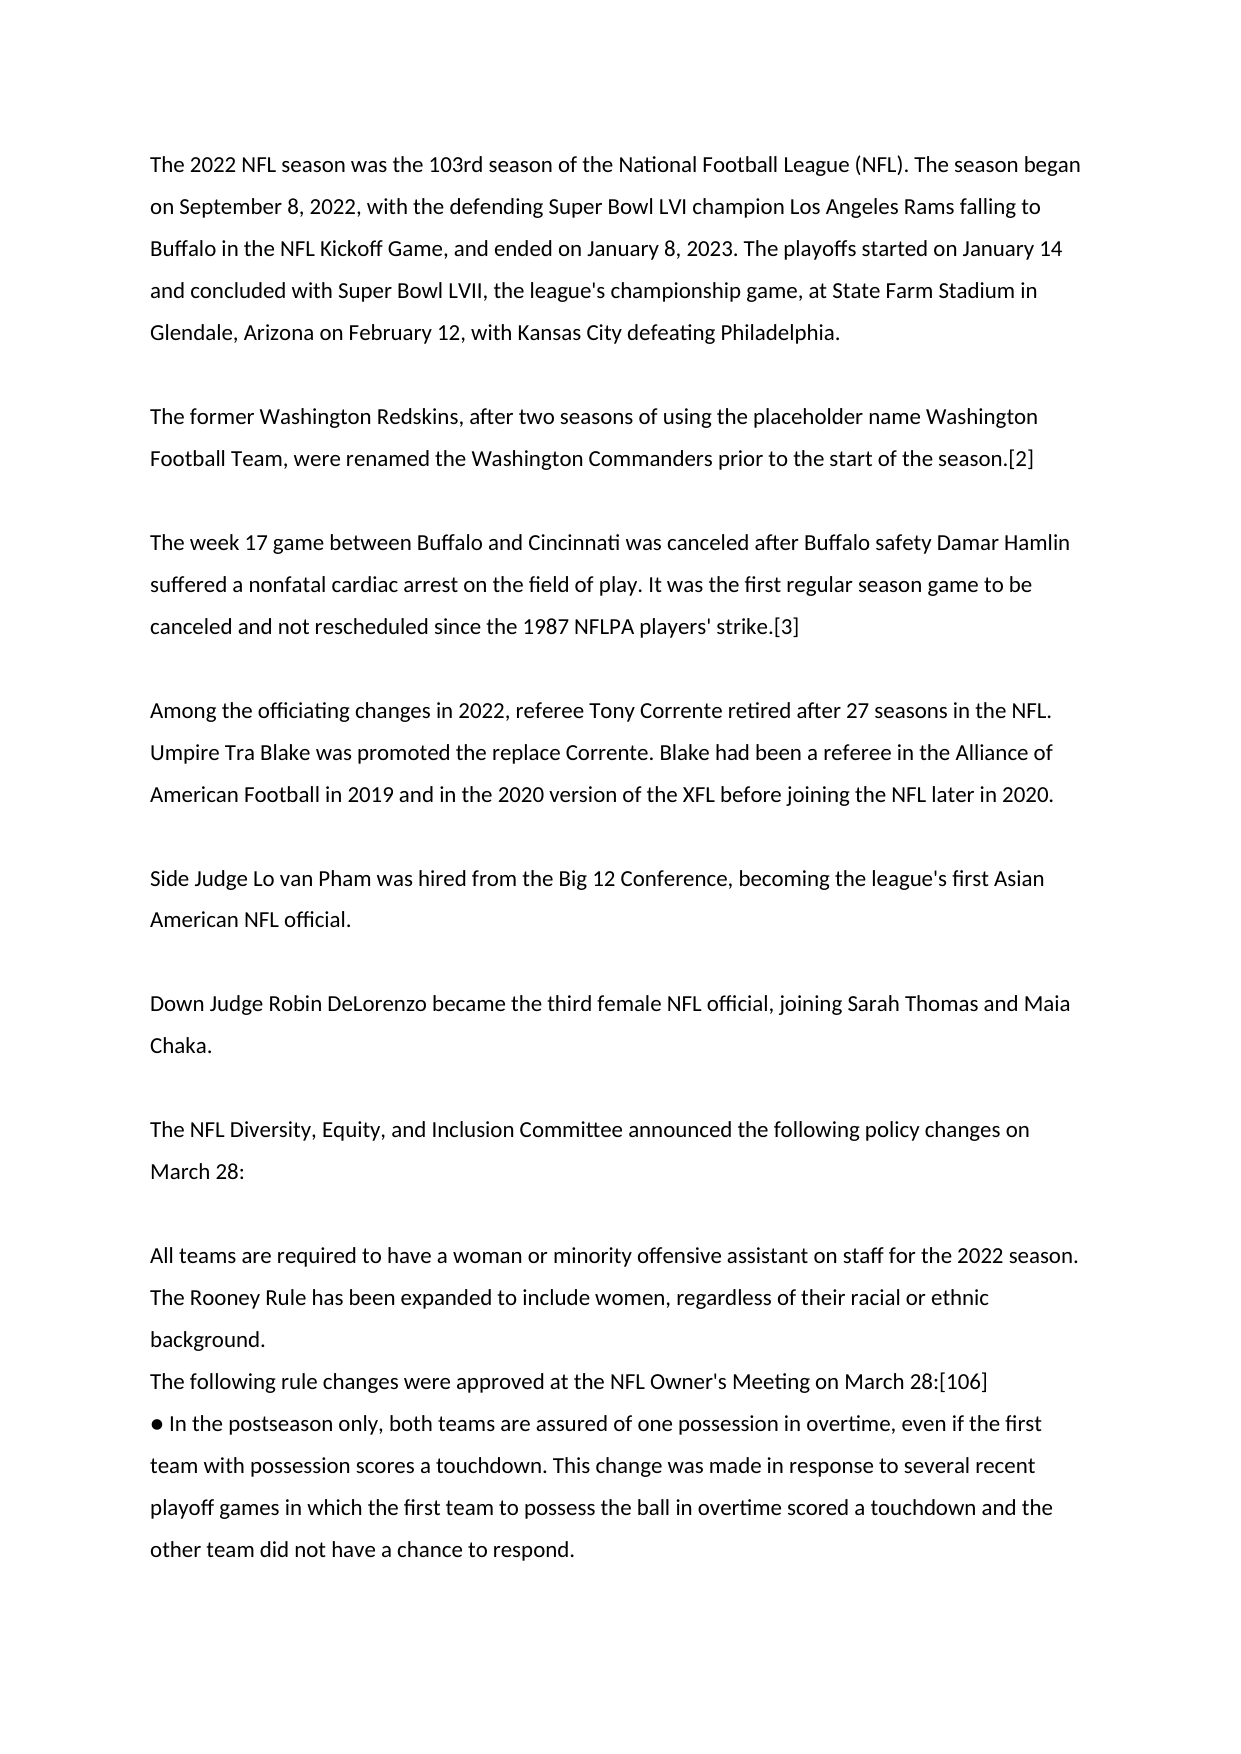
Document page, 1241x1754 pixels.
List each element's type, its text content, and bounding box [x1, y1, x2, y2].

text The former Washington Redskins, after two seasons of using the placeholder name Washington Football Team, were renamed the Washington Commanders prior to the start of the season.[2] [150, 402, 1090, 472]
text Down Judge Robin DeLorenzo became the third female NFL official, joining Sarah Thomas and Maia Chaka. [150, 989, 1090, 1059]
text Among the officiating changes in 2022, referee Tony Corrente retired after 27 seasons in the NFL. Umpire Tra Blake was promoted the replace Corrente. Blake had been a referee in the Alliance of American Football in 2019 and in the 2020 version of the XFL before joining the NFL later in 2020. [150, 696, 1090, 808]
text The 2022 NFL season was the 103rd season of the National Football League (NFL). The season began on September 8, 2022, with the defending Super Bowl LVI champion Los Angeles Rams falling to Buffalo in the NFL Kickoff Game, and ended on January 8, 2023. The playoffs started on January 14 and concluded with Super Bowl LVII, the league's championship game, at State Farm Stadium in Glendale, Arizona on February 12, with Kansas City defeating Philadelphia. [150, 150, 1090, 346]
text The NFL Diversity, Equity, and Inclusion Committee announced the following policy changes on March 28: [150, 1116, 1090, 1186]
text All teams are required to have a woman or minority offensive assistant on staff for the 2022 season. The Rooney Rule has been expanded to include women, regardless of their racial or ethnic [150, 1241, 1090, 1311]
text The following rule changes were approved at the NFL Owner's Meeting on March 28:[106] [150, 1367, 1090, 1395]
text Side Judge Lo van Pham was hired from the Big 12 Conference, becoming the league's first Asian American NFL official. [150, 864, 1090, 934]
text ● In the postseason only, both teams are assured of one possession in overtime, even if the first team with possession scores a touchdown. This change was made in response to several recent playoff games in which the first team to possess the ball in overtime scored a touchdown and the other team did not have a chance to respond. [150, 1409, 1090, 1563]
text background. [150, 1325, 1090, 1353]
text The week 17 game between Buffalo and Cincinnati was canceled after Buffalo safety Damar Hamlin suffered a nonfatal cardiac arrest on the field of play. It was the first regular season game to be canceled and not rescheduled since the 1987 NFLPA players' strike.[3] [150, 528, 1090, 640]
